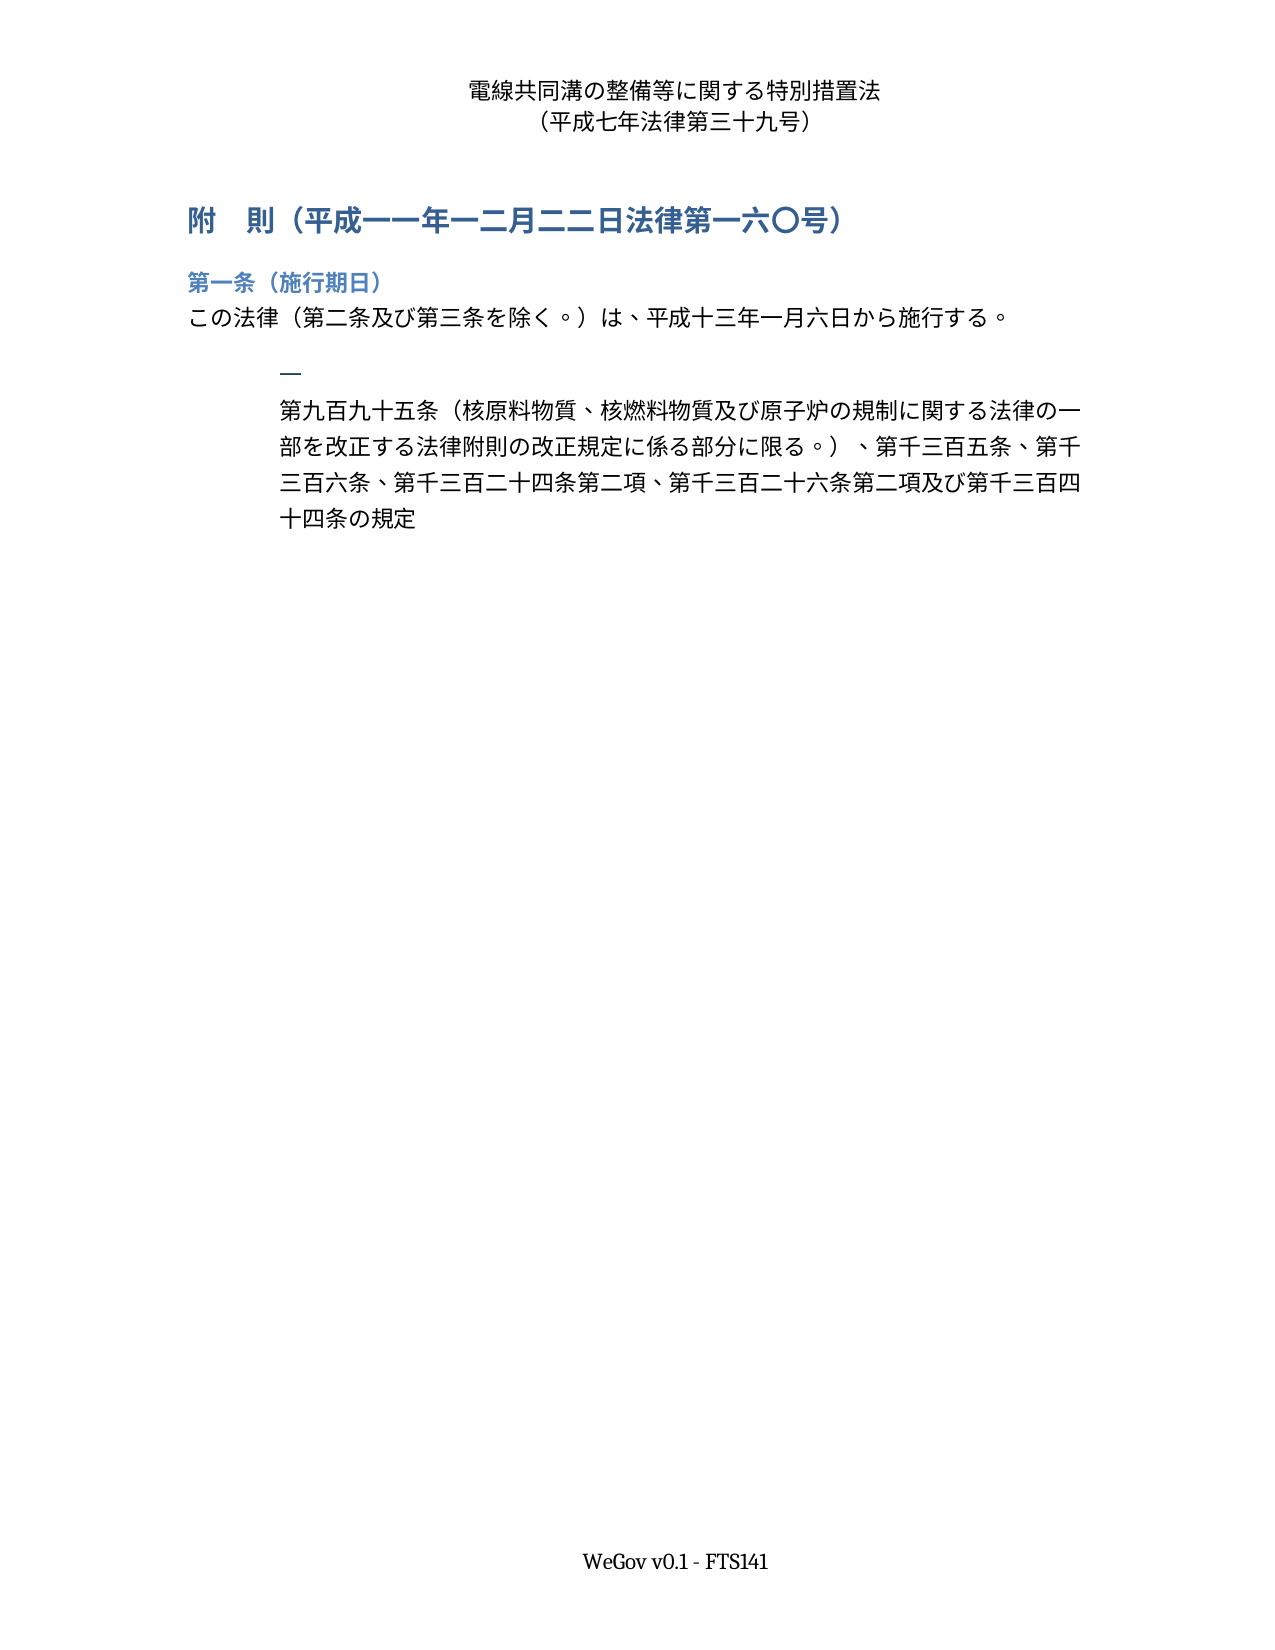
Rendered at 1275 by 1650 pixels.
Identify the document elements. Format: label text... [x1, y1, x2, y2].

subtitle 一 [279, 359, 1087, 390]
subtitle 附 則（平成一一年一二月二二日法律第一六〇号） [187, 200, 1087, 240]
text 第九百九十五条（核原料物質、核燃料物質及び原子炉の規制に関する法律の一部を改正する法律附則の改正規定に係る部分に限る。）、第千三百五条、第千三百六条、第千三百二十四条第二項、第千三百二十六条第二項及び第千三百四十四条の規定 [279, 395, 1087, 534]
text この法律（第二条及び第三条を除く。）は、平成十三年一月六日から施行する。 [187, 302, 1087, 334]
subtitle 第一条（施行期日） [187, 266, 1087, 298]
